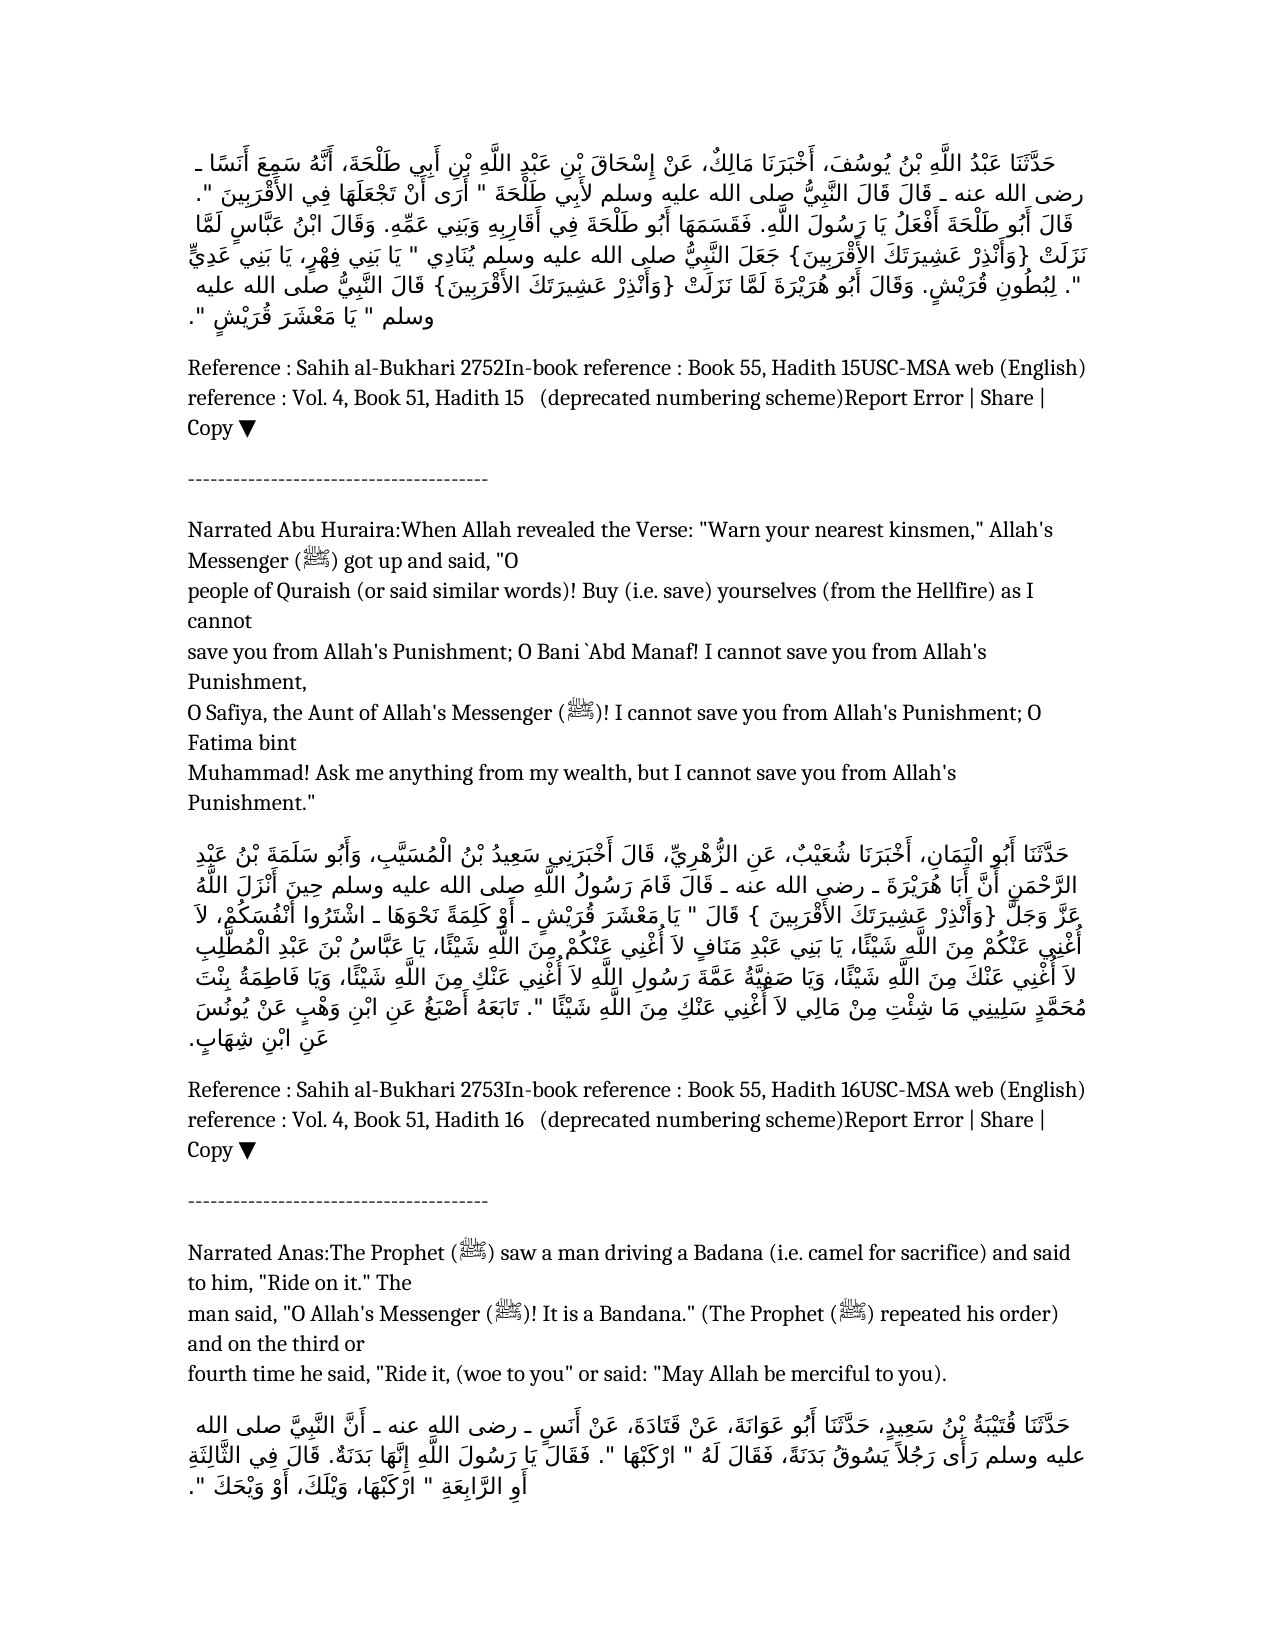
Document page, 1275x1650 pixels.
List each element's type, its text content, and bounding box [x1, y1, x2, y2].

text Reference : Sahih al-Bukhari 2753In-book reference : Book 55, Hadith 16USC-MSA web (English) reference : Vol. 4, Book 51, Hadith 16 (deprecated numbering scheme)Report Error | Share | Copy ▼ [187, 1076, 1087, 1163]
text Narrated Anas:The Prophet (ﷺ) saw a man driving a Badana (i.e. camel for sacrifice) and said to him, "Ride on it." The man said, "O Allah's Messenger (ﷺ)! It is a Bandana." (The Prophet (ﷺ) repeated his order) and on the third or fourth time he said, "Ride it, (woe to you" or said: "May Allah be merciful to you). [187, 1239, 1087, 1387]
text Narrated Abu Huraira:When Allah revealed the Verse: "Warn your nearest kinsmen," Allah's Messenger (ﷺ) got up and said, "O people of Quraish (or said similar words)! Buy (i.e. save) yourselves (from the Hellfire) as I cannot save you from Allah's Punishment; O Bani `Abd Manaf! I cannot save you from Allah's Punishment, O Safiya, the Aunt of Allah's Messenger (ﷺ)! I cannot save you from Allah's Punishment; O Fatima bint Muhammad! Ask me anything from my wealth, but I cannot save you from Allah's Punishment." [187, 517, 1087, 817]
text حَدَّثَنَا قُتَيْبَةُ بْنُ سَعِيدٍ، حَدَّثَنَا أَبُو عَوَانَةَ، عَنْ قَتَادَةَ، عَنْ أَنَسٍ ـ رضى الله عنه ـ أَنَّ النَّبِيَّ صلى الله عليه وسلم رَأَى رَجُلاً يَسُوقُ بَدَنَةً، فَقَالَ لَهُ ‏"‏ ارْكَبْهَا ‏"‏‏.‏ فَقَالَ يَا رَسُولَ اللَّهِ إِنَّهَا بَدَنَةٌ‏.‏ قَالَ فِي الثَّالِثَةِ أَوِ الرَّابِعَةِ ‏"‏ ارْكَبْهَا، وَيْلَكَ، أَوْ وَيْحَكَ ‏"‏‏.‏ [187, 1412, 1087, 1500]
text حَدَّثَنَا أَبُو الْيَمَانِ، أَخْبَرَنَا شُعَيْبٌ، عَنِ الزُّهْرِيِّ، قَالَ أَخْبَرَنِي سَعِيدُ بْنُ الْمُسَيَّبِ، وَأَبُو سَلَمَةَ بْنُ عَبْدِ الرَّحْمَنِ أَنَّ أَبَا هُرَيْرَةَ ـ رضى الله عنه ـ قَالَ قَامَ رَسُولُ اللَّهِ صلى الله عليه وسلم حِينَ أَنْزَلَ اللَّهُ عَزَّ وَجَلَّ ‏{‏وَأَنْذِرْ عَشِيرَتَكَ الأَقْرَبِينَ ‏}‏ قَالَ ‏"‏ يَا مَعْشَرَ قُرَيْشٍ ـ أَوْ كَلِمَةً نَحْوَهَا ـ اشْتَرُوا أَنْفُسَكُمْ، لاَ أُغْنِي عَنْكُمْ مِنَ اللَّهِ شَيْئًا، يَا بَنِي عَبْدِ مَنَافٍ لاَ أُغْنِي عَنْكُمْ مِنَ اللَّهِ شَيْئًا، يَا عَبَّاسُ بْنَ عَبْدِ الْمُطَّلِبِ لاَ أُغْنِي عَنْكَ مِنَ اللَّهِ شَيْئًا، وَيَا صَفِيَّةُ عَمَّةَ رَسُولِ اللَّهِ لاَ أُغْنِي عَنْكِ مِنَ اللَّهِ شَيْئًا، وَيَا فَاطِمَةُ بِنْتَ مُحَمَّدٍ سَلِينِي مَا شِئْتِ مِنْ مَالِي لاَ أُغْنِي عَنْكِ مِنَ اللَّهِ شَيْئًا ‏"‏‏.‏ تَابَعَهُ أَصْبَغُ عَنِ ابْنِ وَهْبٍ عَنْ يُونُسَ عَنِ ابْنِ شِهَابٍ‏.‏ [187, 841, 1087, 1052]
text Reference : Sahih al-Bukhari 2752In-book reference : Book 55, Hadith 15USC-MSA web (English) reference : Vol. 4, Book 51, Hadith 15 (deprecated numbering scheme)Report Error | Share | Copy ▼ [187, 354, 1087, 441]
text ---------------------------------------- [187, 466, 1087, 492]
text ---------------------------------------- [187, 1188, 1087, 1214]
text حَدَّثَنَا عَبْدُ اللَّهِ بْنُ يُوسُفَ، أَخْبَرَنَا مَالِكٌ، عَنْ إِسْحَاقَ بْنِ عَبْدِ اللَّهِ بْنِ أَبِي طَلْحَةَ، أَنَّهُ سَمِعَ أَنَسًا ـ رضى الله عنه ـ قَالَ قَالَ النَّبِيُّ صلى الله عليه وسلم لأَبِي طَلْحَةَ ‏"‏ أَرَى أَنْ تَجْعَلَهَا فِي الأَقْرَبِينَ ‏"‏‏.‏ قَالَ أَبُو طَلْحَةَ أَفْعَلُ يَا رَسُولَ اللَّهِ‏.‏ فَقَسَمَهَا أَبُو طَلْحَةَ فِي أَقَارِبِهِ وَبَنِي عَمِّهِ‏.‏ وَقَالَ ابْنُ عَبَّاسٍ لَمَّا نَزَلَتْ ‏{‏وَأَنْذِرْ عَشِيرَتَكَ الأَقْرَبِينَ‏}‏ جَعَلَ النَّبِيُّ صلى الله عليه وسلم يُنَادِي ‏"‏ يَا بَنِي فِهْرٍ، يَا بَنِي عَدِيٍّ ‏"‏‏.‏ لِبُطُونِ قُرَيْشٍ‏.‏ وَقَالَ أَبُو هُرَيْرَةَ لَمَّا نَزَلَتْ ‏{‏وَأَنْذِرْ عَشِيرَتَكَ الأَقْرَبِينَ‏}‏ قَالَ النَّبِيُّ صلى الله عليه وسلم ‏"‏ يَا مَعْشَرَ قُرَيْشٍ ‏"‏‏.‏ [187, 150, 1087, 330]
